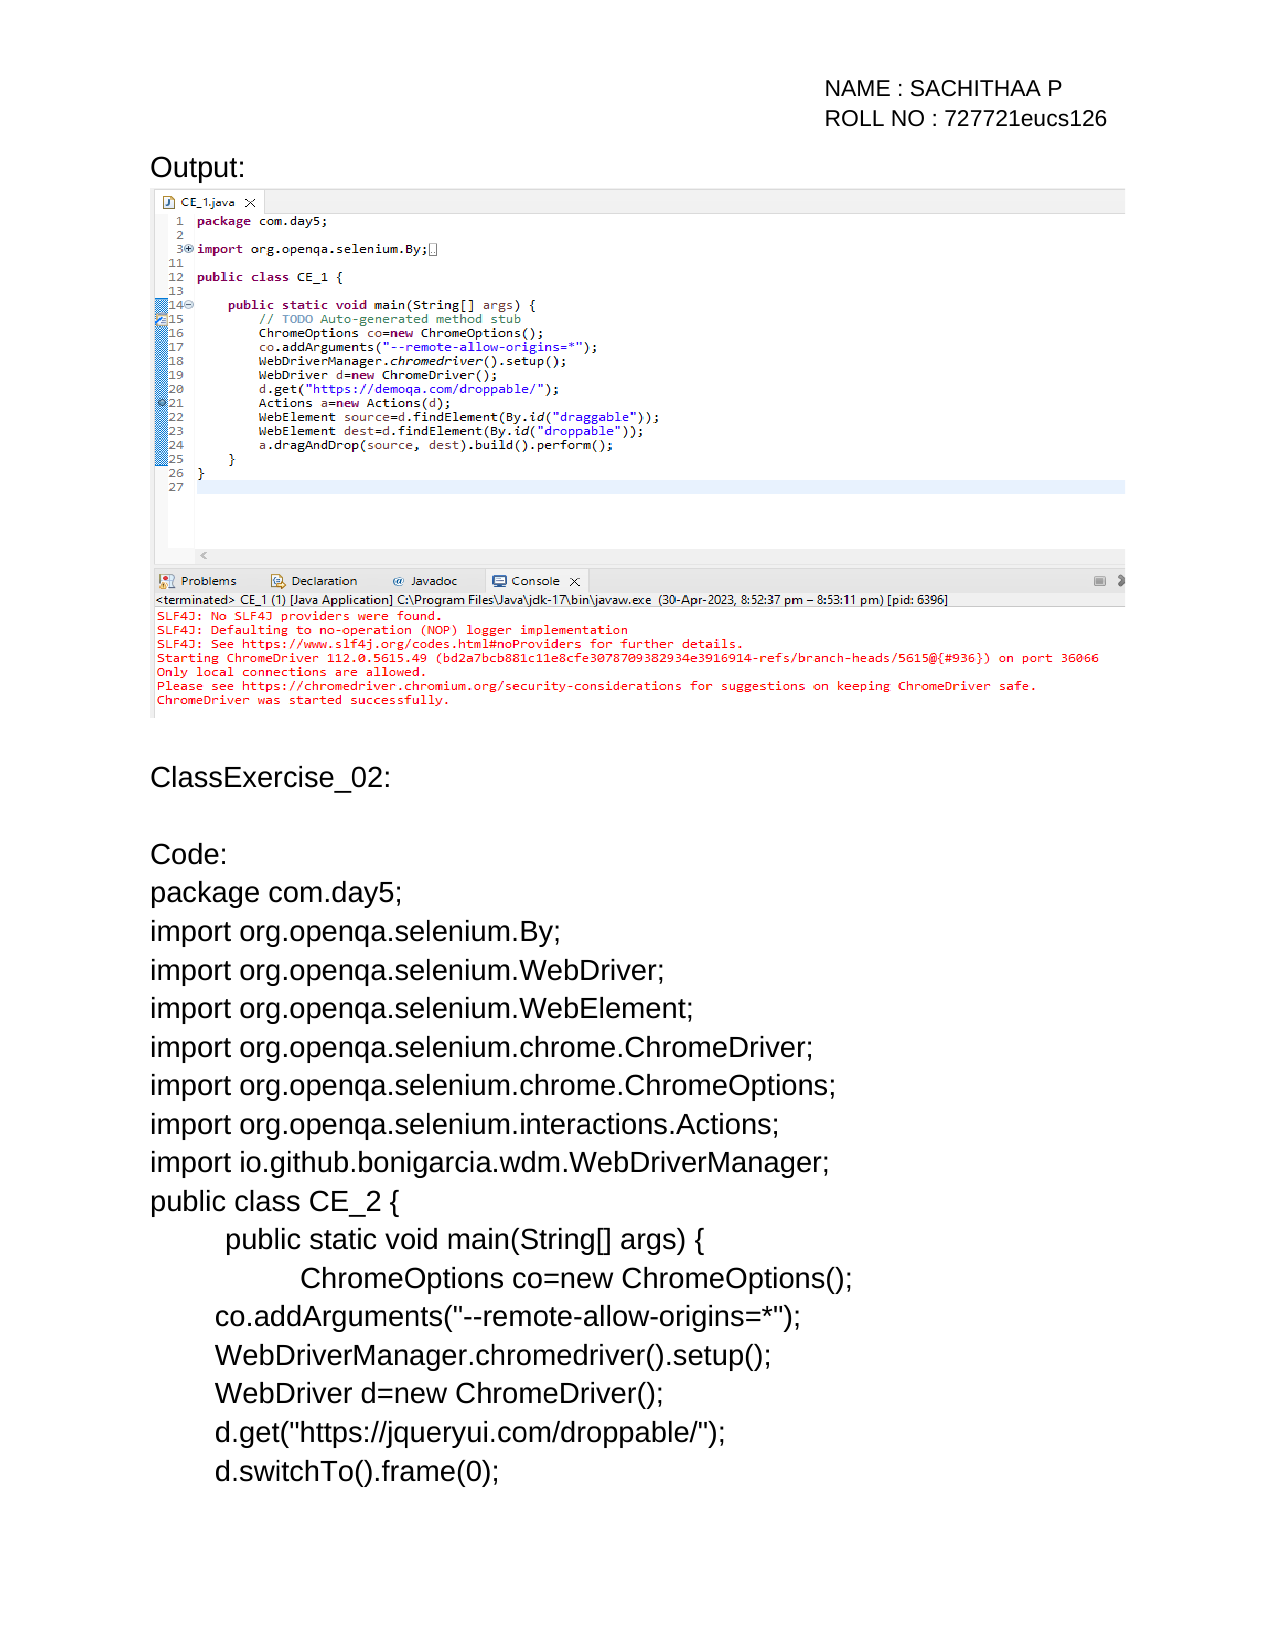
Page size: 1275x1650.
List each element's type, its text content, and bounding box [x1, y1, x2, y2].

text d.get("https://jqueryui.com/droppable/"); [150, 1415, 1125, 1448]
text ChromeOptions co=new ChromeOptions(); [150, 1261, 1125, 1294]
text public class CE_2 { [150, 1184, 1125, 1217]
text import org.openqa.selenium.WebElement; [150, 991, 1125, 1024]
picture [150, 188, 1125, 718]
text d.switchTo().frame(0); [150, 1453, 1125, 1487]
text Code: [150, 837, 1125, 870]
text ClassExercise_02: [150, 760, 1125, 793]
text import io.github.bonigarcia.wdm.WebDriverManager; [150, 1145, 1125, 1179]
text import org.openqa.selenium.interactions.Actions; [150, 1107, 1125, 1140]
text co.addArguments("--remote-allow-origins=*"); [150, 1299, 1125, 1333]
text public static void main(String[] args) { [150, 1222, 1125, 1256]
text Output: [150, 150, 1125, 183]
text WebDriver d=new ChromeDriver(); [150, 1376, 1125, 1410]
text import org.openqa.selenium.chrome.ChromeOptions; [150, 1068, 1125, 1102]
text WebDriverManager.chromedriver().setup(); [150, 1338, 1125, 1371]
text import org.openqa.selenium.WebDriver; [150, 952, 1125, 986]
text package com.day5; [150, 875, 1125, 909]
text import org.openqa.selenium.By; [150, 914, 1125, 947]
text import org.openqa.selenium.chrome.ChromeDriver; [150, 1029, 1125, 1063]
